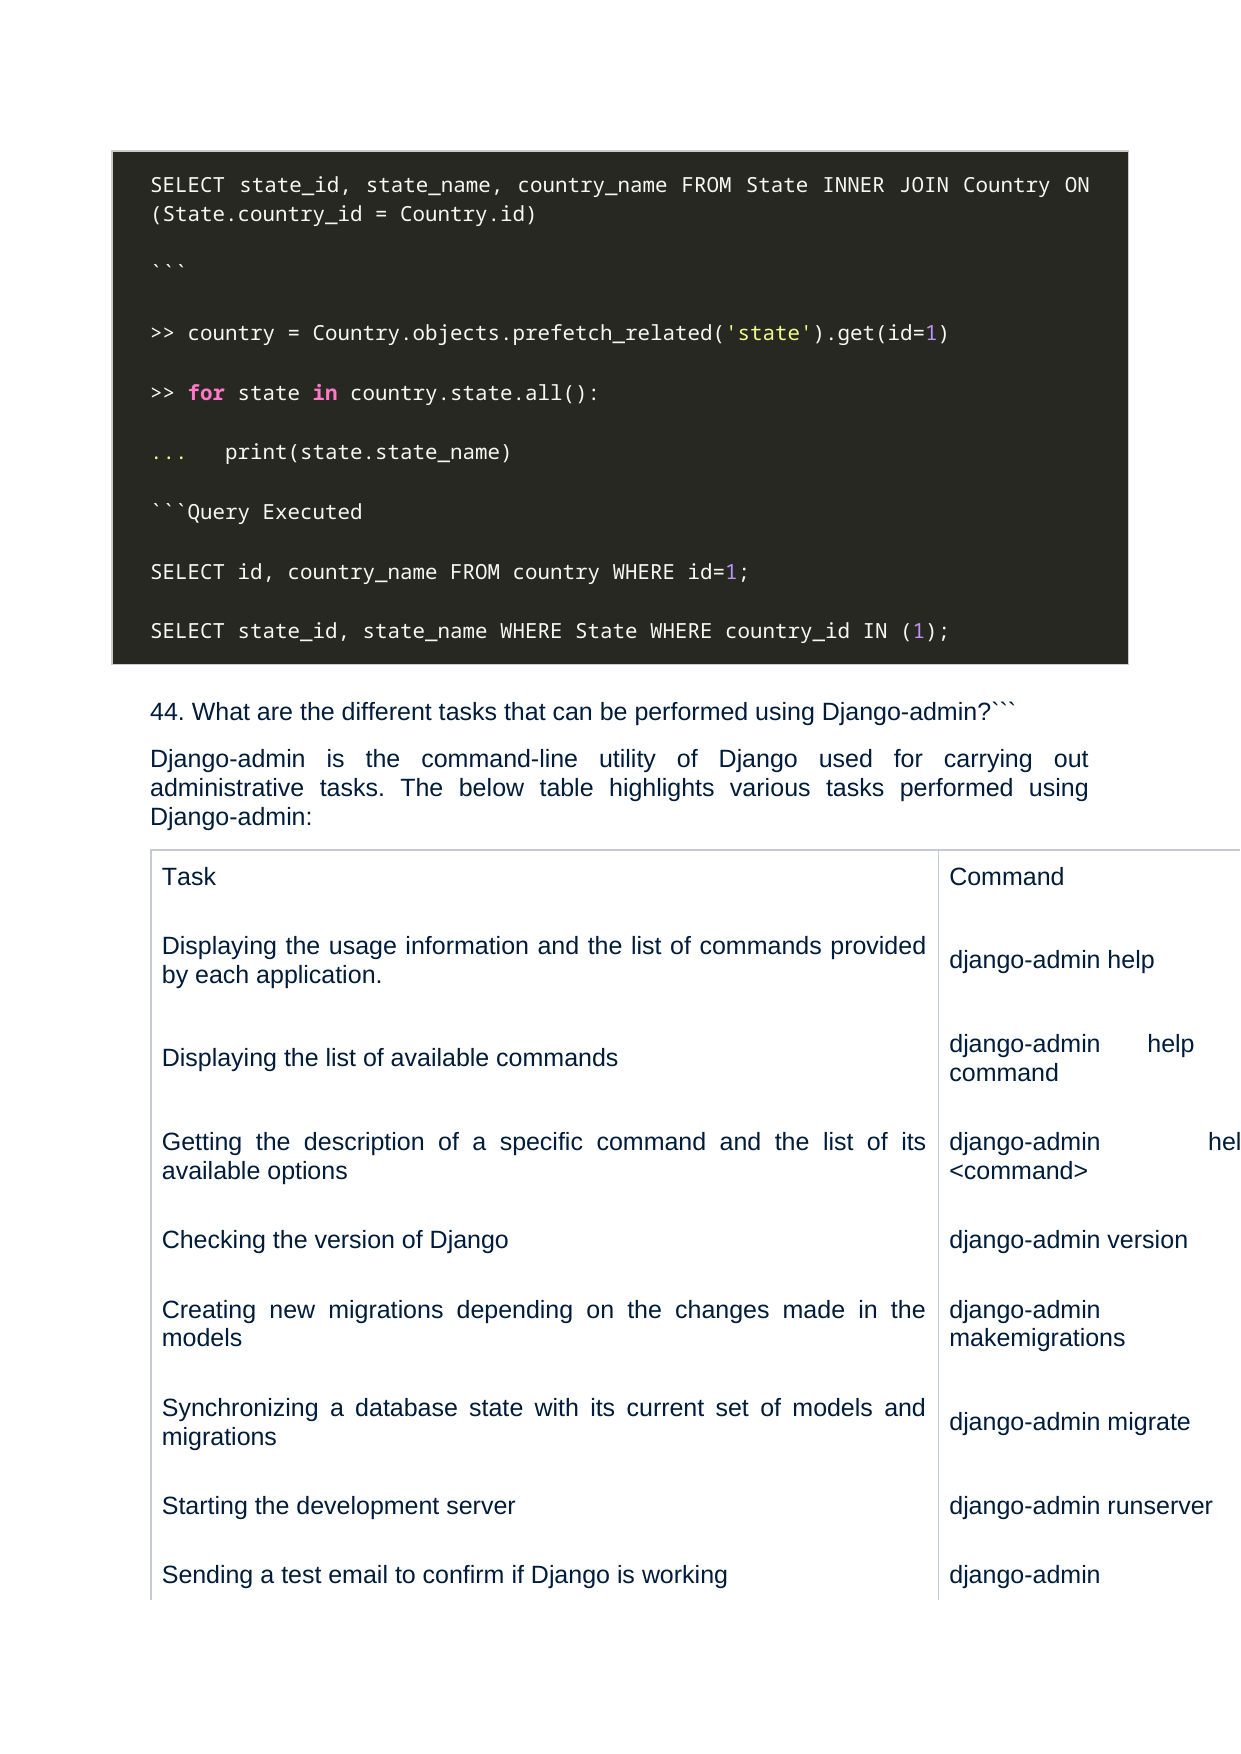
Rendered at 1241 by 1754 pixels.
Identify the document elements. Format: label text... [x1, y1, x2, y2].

table_cell django-admin migrate [939, 1382, 1240, 1480]
table_cell django-admin runserver [939, 1480, 1240, 1549]
text ``` [113, 238, 1128, 287]
text ```Query Executed [113, 477, 1128, 526]
text SELECT id, country_name FROM country WHERE id=1; [113, 537, 1128, 585]
table_cell django-admin help –command [939, 1018, 1240, 1116]
table_header Command [939, 851, 1240, 920]
text SELECT state_id, state_name WHERE State WHERE country_id IN (1); [113, 596, 1128, 664]
text >> for state in country.state.all(): [113, 357, 1128, 406]
table_cell django-admin help <command> [939, 1116, 1240, 1214]
table_cell Displaying the list of available commands [152, 1018, 938, 1116]
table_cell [939, 1549, 1240, 1600]
text >> country = Country.objects.prefetch_related('state').get(id=1) [113, 298, 1128, 347]
table_cell Synchronizing a database state with its current set of models and migrations [152, 1382, 938, 1480]
text Django-admin is the command-line utility of Django used for carrying out administrative tasks. The below table highlights various tasks performed using Django-admin: [150, 744, 1090, 830]
table_cell Displaying the usage information and the list of commands provided by each application. [152, 920, 938, 1018]
table_cell Getting the description of a specific command and the list of its available options [152, 1116, 938, 1214]
text ... print(state.state_name) [113, 417, 1128, 466]
table_cell Starting the development server [152, 1480, 938, 1549]
table_cell django-admin help [939, 920, 1240, 1018]
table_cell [152, 1549, 938, 1600]
table_header Task [152, 851, 938, 920]
text 44. What are the different tasks that can be performed using Django-admin?``` [150, 697, 1090, 725]
table_cell Checking the version of Django [152, 1214, 938, 1284]
table_cell django-admin version [939, 1214, 1240, 1284]
table_cell django-admin makemigrations [939, 1284, 1240, 1382]
text SELECT state_id, state_name, country_name FROM State INNER JOIN Country ON (State.country_id = Country.id) [113, 152, 1128, 227]
table_cell Creating new migrations depending on the changes made in the models [152, 1284, 938, 1382]
